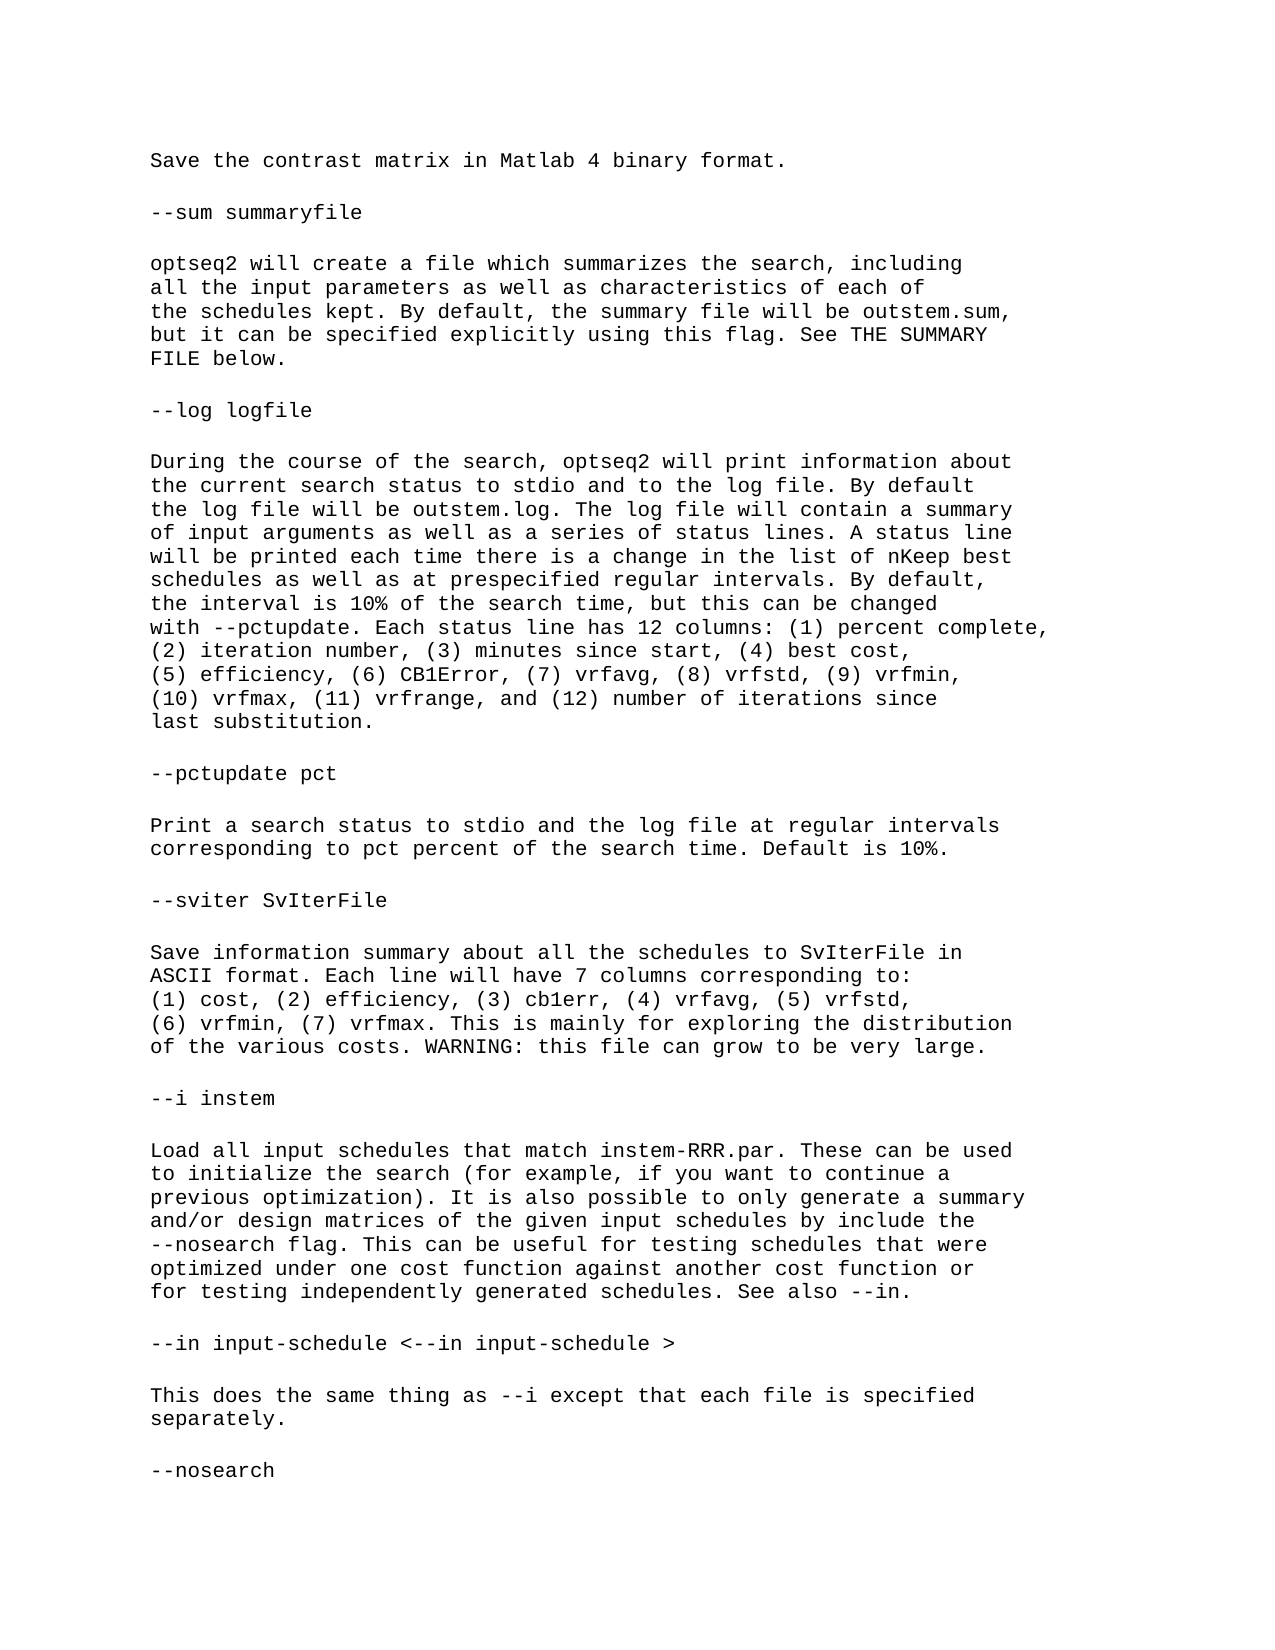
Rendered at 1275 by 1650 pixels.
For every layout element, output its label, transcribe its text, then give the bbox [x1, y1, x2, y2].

text --i instem [150, 1088, 1125, 1112]
text --pctupdate pct [150, 763, 1125, 787]
text the interval is 10% of the search time, but this can be changed [150, 593, 1125, 617]
text Save the contrast matrix in Matlab 4 binary format. [150, 150, 1125, 174]
text with --pctupdate. Each status line has 12 columns: (1) percent complete, [150, 617, 1125, 640]
text --sviter SvIterFile [150, 890, 1125, 914]
text but it can be specified explicitly using this flag. See THE SUMMARY [150, 324, 1125, 348]
text During the course of the search, optseq2 will print information about [150, 451, 1125, 475]
text optseq2 will create a file which summarizes the search, including [150, 253, 1125, 277]
text This does the same thing as --i except that each file is specified [150, 1385, 1125, 1408]
text the current search status to stdio and to the log file. By default [150, 475, 1125, 498]
text (5) efficiency, (6) CB1Error, (7) vrfavg, (8) vrfstd, (9) vrfmin, [150, 664, 1125, 688]
text (2) iteration number, (3) minutes since start, (4) best cost, [150, 640, 1125, 664]
text previous optimization). It is also possible to only generate a summary [150, 1187, 1125, 1211]
text last substitution. [150, 711, 1125, 735]
text --sum summaryfile [150, 202, 1125, 225]
text and/or design matrices of the given input schedules by include the [150, 1211, 1125, 1234]
text the log file will be outstem.log. The log file will contain a summary [150, 498, 1125, 522]
text (1) cost, (2) efficiency, (3) cb1err, (4) vrfavg, (5) vrfstd, [150, 989, 1125, 1013]
text Save information summary about all the schedules to SvIterFile in [150, 942, 1125, 965]
text ASCII format. Each line will have 7 columns corresponding to: [150, 965, 1125, 989]
text all the input parameters as well as characteristics of each of [150, 277, 1125, 301]
text will be printed each time there is a change in the list of nKeep best [150, 546, 1125, 569]
text corresponding to pct percent of the search time. Default is 10%. [150, 838, 1125, 862]
text --nosearch [150, 1460, 1125, 1484]
text the schedules kept. By default, the summary file will be outstem.sum, [150, 301, 1125, 324]
text separately. [150, 1408, 1125, 1432]
text --in input-schedule <--in input-schedule > [150, 1333, 1125, 1357]
text (10) vrfmax, (11) vrfrange, and (12) number of iterations since [150, 688, 1125, 711]
text for testing independently generated schedules. See also --in. [150, 1281, 1125, 1305]
text Print a search status to stdio and the log file at regular intervals [150, 815, 1125, 838]
text of the various costs. WARNING: this file can grow to be very large. [150, 1036, 1125, 1060]
text schedules as well as at prespecified regular intervals. By default, [150, 569, 1125, 593]
text to initialize the search (for example, if you want to continue a [150, 1163, 1125, 1187]
text Load all input schedules that match instem-RRR.par. These can be used [150, 1139, 1125, 1163]
text --nosearch flag. This can be useful for testing schedules that were [150, 1234, 1125, 1258]
text of input arguments as well as a series of status lines. A status line [150, 522, 1125, 546]
text --log logfile [150, 399, 1125, 423]
text (6) vrfmin, (7) vrfmax. This is mainly for exploring the distribution [150, 1013, 1125, 1036]
text optimized under one cost function against another cost function or [150, 1258, 1125, 1281]
text FILE below. [150, 348, 1125, 372]
